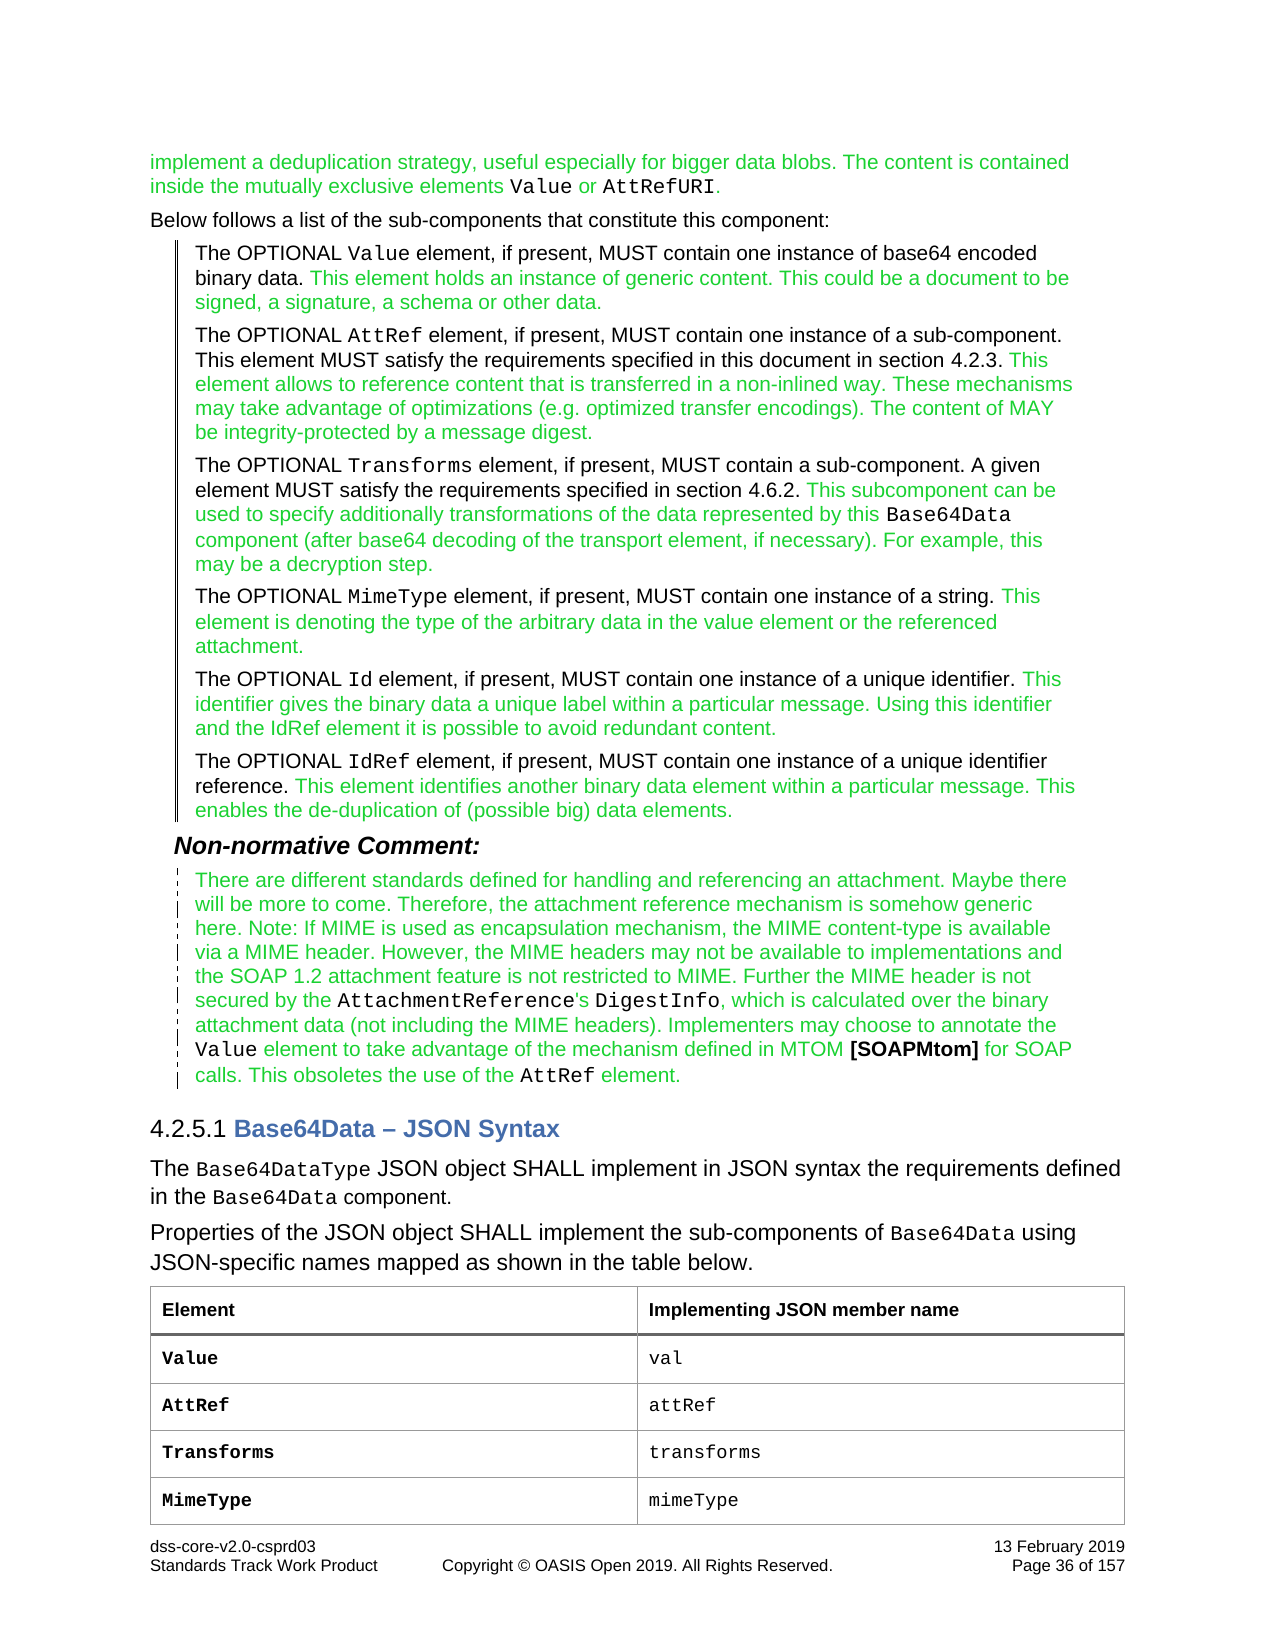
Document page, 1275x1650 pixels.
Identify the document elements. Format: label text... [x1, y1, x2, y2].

text The OPTIONAL Value element, if present, MUST contain one instance of base64 encoded binary data. This element holds an instance of generic content. This could be a document to be signed, a signature, a schema or other data. [178, 240, 1080, 314]
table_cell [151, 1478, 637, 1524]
text Properties of the JSON object SHALL implement the sub-components of Base64Data using JSON-specific names mapped as shown in the table below. [150, 1219, 1125, 1275]
subtitle Base64Data – JSON Syntax [150, 1114, 1125, 1143]
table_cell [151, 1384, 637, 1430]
text Below follows a list of the sub-components that constitute this component: [150, 208, 1125, 232]
text The OPTIONAL IdRef element, if present, MUST contain one instance of a unique identifier reference. This element identifies another binary data element within a particular message. This enables the de-duplication of (possible big) data elements. [178, 748, 1080, 822]
text The OPTIONAL Transforms element, if present, MUST contain a sub-component. A given element MUST satisfy the requirements specified in section Transforms. This subcomponent can be used to specify additionally transformations of the data represented by this Base64Data component (after base64 decoding of the transport element, if necessary). For example, this may be a decryption step. [178, 452, 1080, 576]
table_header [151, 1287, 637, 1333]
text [150, 150, 1125, 200]
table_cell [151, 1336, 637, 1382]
subtitle Non-normative Comment: [174, 831, 1125, 859]
text There are different standards defined for handling and referencing an attachment. Maybe there will be more to come. Therefore, the attachment reference mechanism is somehow generic here. Note: If MIME is used as encapsulation mechanism, the MIME content-type is available via a MIME header. However, the MIME headers may not be available to implementations and the SOAP 1.2 attachment feature is not restricted to MIME. Further the MIME header is not secured by the AttachmentReference's DigestInfo, which is calculated over the binary attachment data (not including the MIME headers). Implementers may choose to annotate the Value element to take advantage of the mechanism defined in MTOM [SOAPMtom] for SOAP calls. This obsoletes the use of the AttRef element. [177, 868, 1080, 1089]
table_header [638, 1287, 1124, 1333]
text The OPTIONAL Id element, if present, MUST contain one instance of a unique identifier. This identifier gives the binary data a unique label within a particular message. Using this identifier and the IdRef element it is possible to avoid redundant content. [178, 666, 1080, 740]
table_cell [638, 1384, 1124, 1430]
text The Base64DataType JSON object SHALL implement in JSON syntax the requirements defined in the Base64Data component. [150, 1155, 1125, 1211]
text The OPTIONAL MimeType element, if present, MUST contain one instance of a string. This element is denoting the type of the arbitrary data in the value element or the referenced attachment. [178, 584, 1080, 658]
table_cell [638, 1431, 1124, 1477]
text The OPTIONAL AttRef element, if present, MUST contain one instance of a sub-component. This element MUST satisfy the requirements specified in this document in section AttachmentReference. This element allows to reference content that is transferred in a non-inlined way. These mechanisms may take advantage of optimizations (e.g. optimized transfer encodings). The content of MAY be integrity-protected by a message digest. [178, 322, 1080, 444]
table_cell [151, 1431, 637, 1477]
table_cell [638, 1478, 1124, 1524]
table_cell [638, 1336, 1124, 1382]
